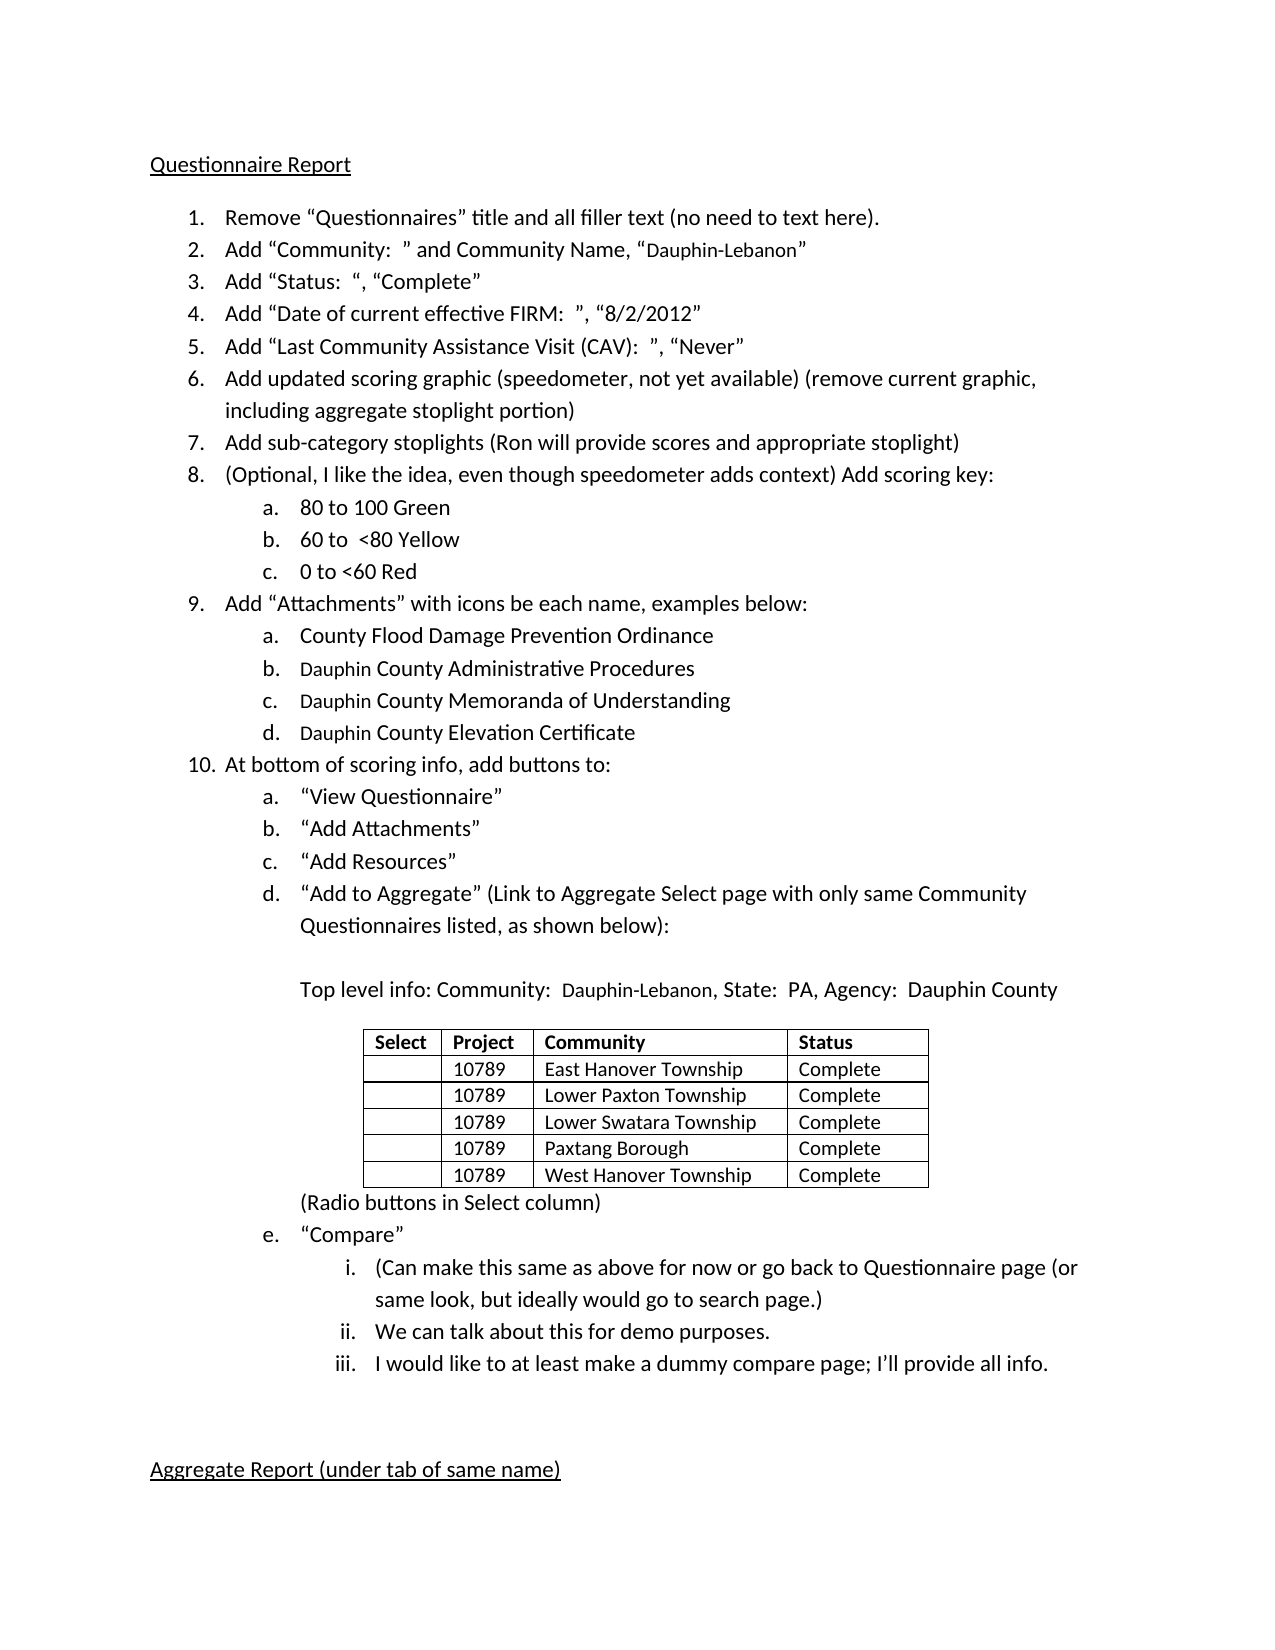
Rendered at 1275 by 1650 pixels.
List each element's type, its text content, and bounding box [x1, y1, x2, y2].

list Dauphin County Administrative Procedures [262, 654, 1125, 682]
list “Add Attachments” [262, 814, 1125, 843]
list Dauphin County Memoranda of Understanding [262, 686, 1125, 714]
list (Can make this same as above for now or go back to Questionnaire page (or same look, but ideally would go to search page.) [356, 1253, 1125, 1313]
list I would like to at least make a dummy compare page; I’ll provide all info. [356, 1349, 1125, 1377]
table_cell Complete [788, 1162, 928, 1187]
table_header Community [534, 1030, 787, 1055]
list Dauphin County Elevation Certificate [262, 718, 1125, 746]
table_cell 10789 [442, 1109, 533, 1134]
list Add “Status: “, “Complete” [187, 267, 1125, 295]
list “Add to Aggregate” (Link to Aggregate Select page with only same Community Questionnaires listed, as shown below): [262, 879, 1125, 939]
table_cell [364, 1162, 441, 1187]
table_cell Complete [788, 1056, 928, 1081]
table_cell Lower Paxton Township [534, 1083, 787, 1108]
list “Add Resources” [262, 847, 1125, 875]
list Add “Attachments” with icons be each name, examples below: [187, 589, 1125, 617]
table_cell 10789 [442, 1135, 533, 1161]
list (Radio buttons in Select column) [300, 1188, 1125, 1216]
list “Compare” [262, 1221, 1125, 1248]
list “View Questionnaire” [262, 782, 1125, 810]
list Add sub-category stoplights (Ron will provide scores and appropriate stoplight) [187, 428, 1125, 456]
table_header Select [364, 1030, 441, 1055]
list Top level info: Community: Dauphin-Lebanon, State: PA, Agency: Dauphin County [300, 976, 1125, 1003]
table_cell 10789 [442, 1162, 533, 1187]
table_cell [364, 1135, 441, 1161]
table_cell Complete [788, 1083, 928, 1108]
table_header Status [788, 1030, 928, 1055]
list Add “Community: ” and Community Name, “Dauphin-Lebanon” [187, 235, 1125, 263]
text Aggregate Report (under tab of same name) [150, 1455, 1125, 1483]
text Questionnaire Report [150, 150, 1125, 178]
table_cell Paxtang Borough [534, 1135, 787, 1161]
table_cell Lower Swatara Township [534, 1109, 787, 1134]
list Add updated scoring graphic (speedometer, not yet available) (remove current graphic, including aggregate stoplight portion) [187, 364, 1125, 424]
table_cell [364, 1109, 441, 1134]
table_cell [364, 1056, 441, 1081]
table_cell East Hanover Township [534, 1056, 787, 1081]
table_cell Complete [788, 1135, 928, 1161]
list County Flood Damage Prevention Ordinance [262, 621, 1125, 649]
table_header Project [442, 1030, 533, 1055]
list At bottom of scoring info, add buttons to: [187, 750, 1125, 778]
list Remove “Questionnaires” title and all filler text (no need to text here). [187, 203, 1125, 231]
list Add “Last Community Assistance Visit (CAV): ”, “Never” [187, 332, 1125, 360]
list 60 to <80 Yellow [262, 525, 1125, 553]
table_cell Complete [788, 1109, 928, 1134]
table_cell 10789 [442, 1083, 533, 1108]
list 0 to <60 Red [262, 557, 1125, 585]
list We can talk about this for demo purposes. [356, 1317, 1125, 1345]
table_cell 10789 [442, 1056, 533, 1081]
list 80 to 100 Green [262, 493, 1125, 521]
list (Optional, I like the idea, even though speedometer adds context) Add scoring key: [187, 461, 1125, 488]
table_cell West Hanover Township [534, 1162, 787, 1187]
table_cell [364, 1083, 441, 1108]
list Add “Date of current effective FIRM: ”, “8/2/2012” [187, 299, 1125, 328]
